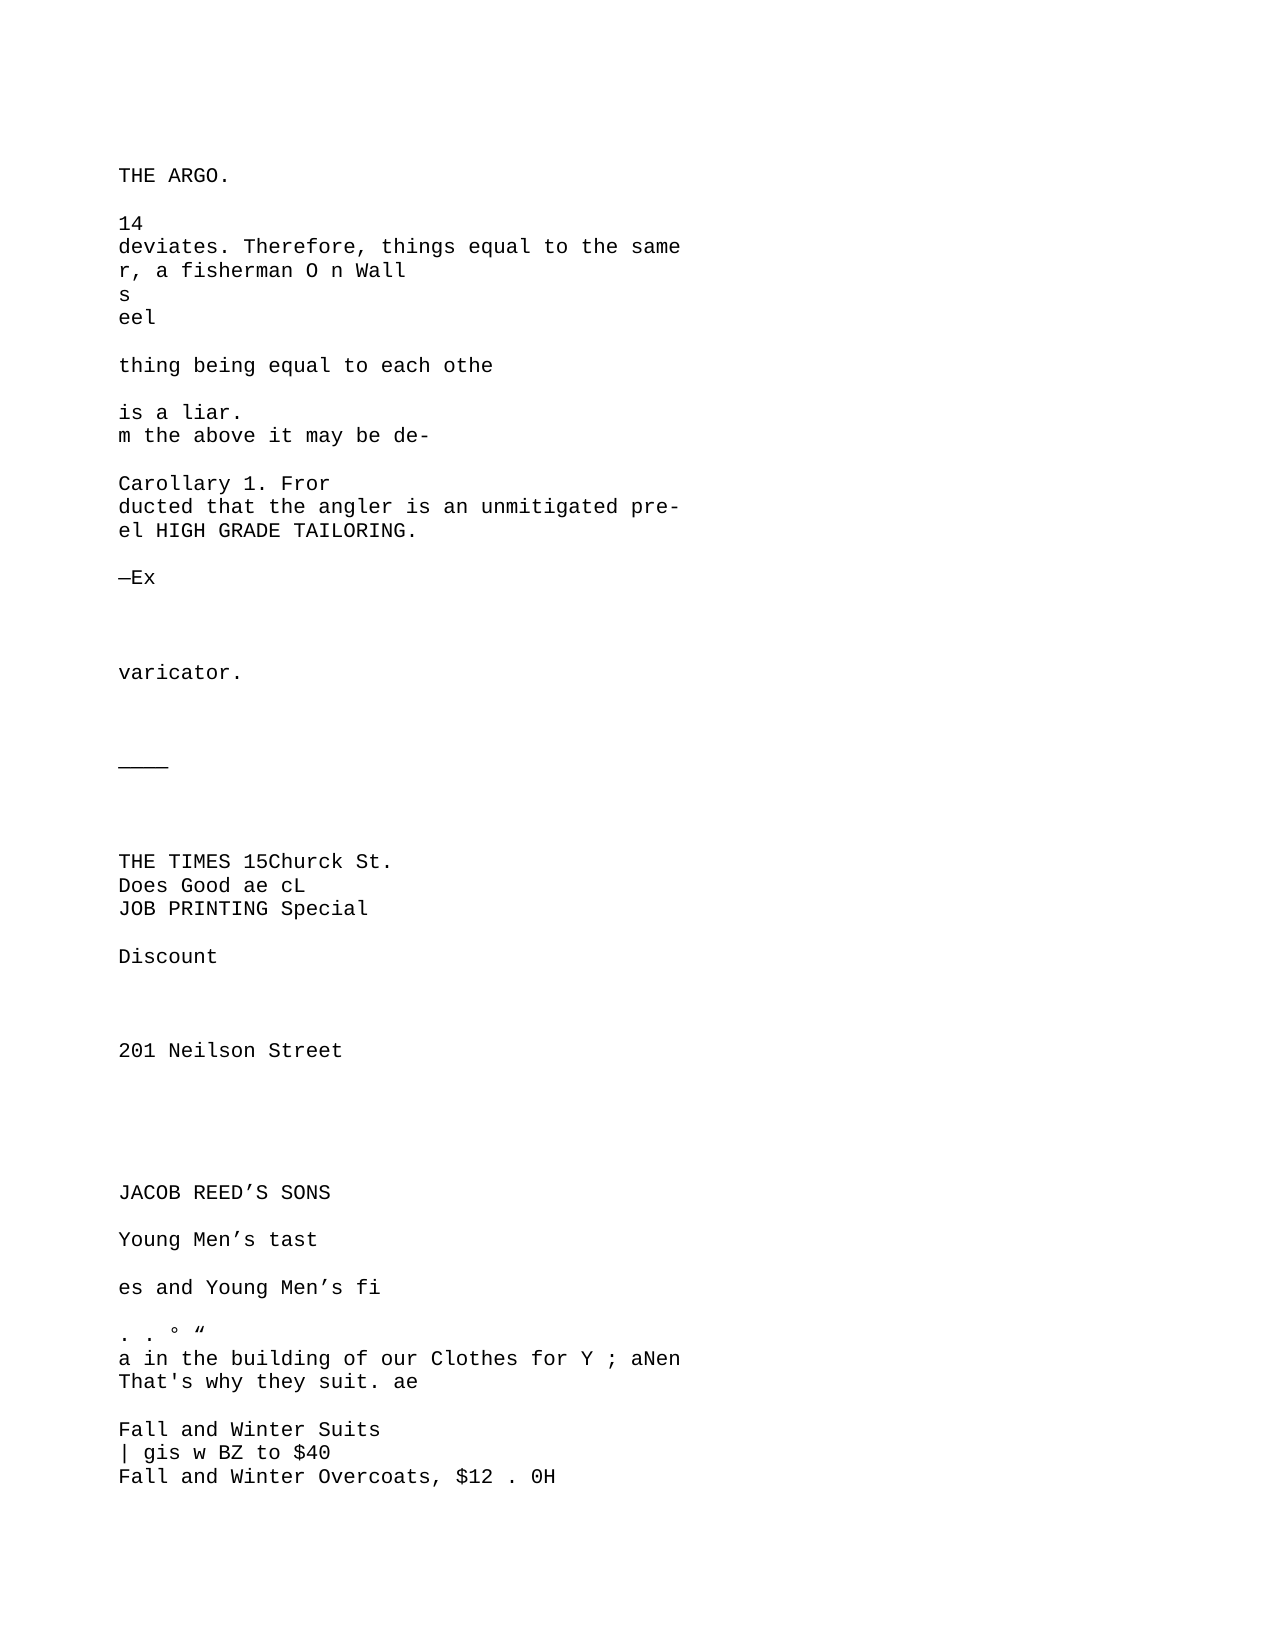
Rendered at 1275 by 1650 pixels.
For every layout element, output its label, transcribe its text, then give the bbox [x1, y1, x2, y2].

text el HIGH GRADE TAILORING. [118, 520, 1157, 544]
text Does Good ae cL [118, 875, 1157, 898]
text eel [118, 307, 1157, 331]
text Fall and Winter Suits [118, 1419, 1157, 1442]
text 14 [118, 213, 1157, 236]
text JOB PRINTING Special [118, 898, 1157, 922]
text —Ex [118, 567, 1157, 591]
text THE TIMES 15Churck St. [118, 851, 1157, 875]
text deviates. Therefore, things equal to the same [118, 236, 1157, 260]
text is a liar. [118, 402, 1157, 426]
text ———— [118, 757, 1157, 780]
text Carollary 1. Fror [118, 473, 1157, 496]
text That's why they suit. ae [118, 1371, 1157, 1395]
text 201 Neilson Street [118, 1040, 1157, 1064]
text es and Young Men’s fi [118, 1277, 1157, 1300]
text thing being equal to each othe [118, 354, 1157, 378]
text a in the building of our Clothes for Y ; aNen [118, 1348, 1157, 1371]
text JACOB REED’S SONS [118, 1182, 1157, 1206]
text THE ARGO. [118, 165, 1157, 189]
text Discount [118, 946, 1157, 969]
text r, a fisherman O n Wall [118, 260, 1157, 284]
text Fall and Winter Overcoats, $12 . 0H [118, 1466, 1157, 1489]
text ducted that the angler is an unmitigated pre- [118, 496, 1157, 520]
text Young Men’s tast [118, 1229, 1157, 1253]
text s [118, 284, 1157, 307]
text m the above it may be de- [118, 426, 1157, 449]
text varicator. [118, 662, 1157, 686]
text | gis w BZ to $40 [118, 1442, 1157, 1466]
text . . ° “ [118, 1324, 1157, 1348]
